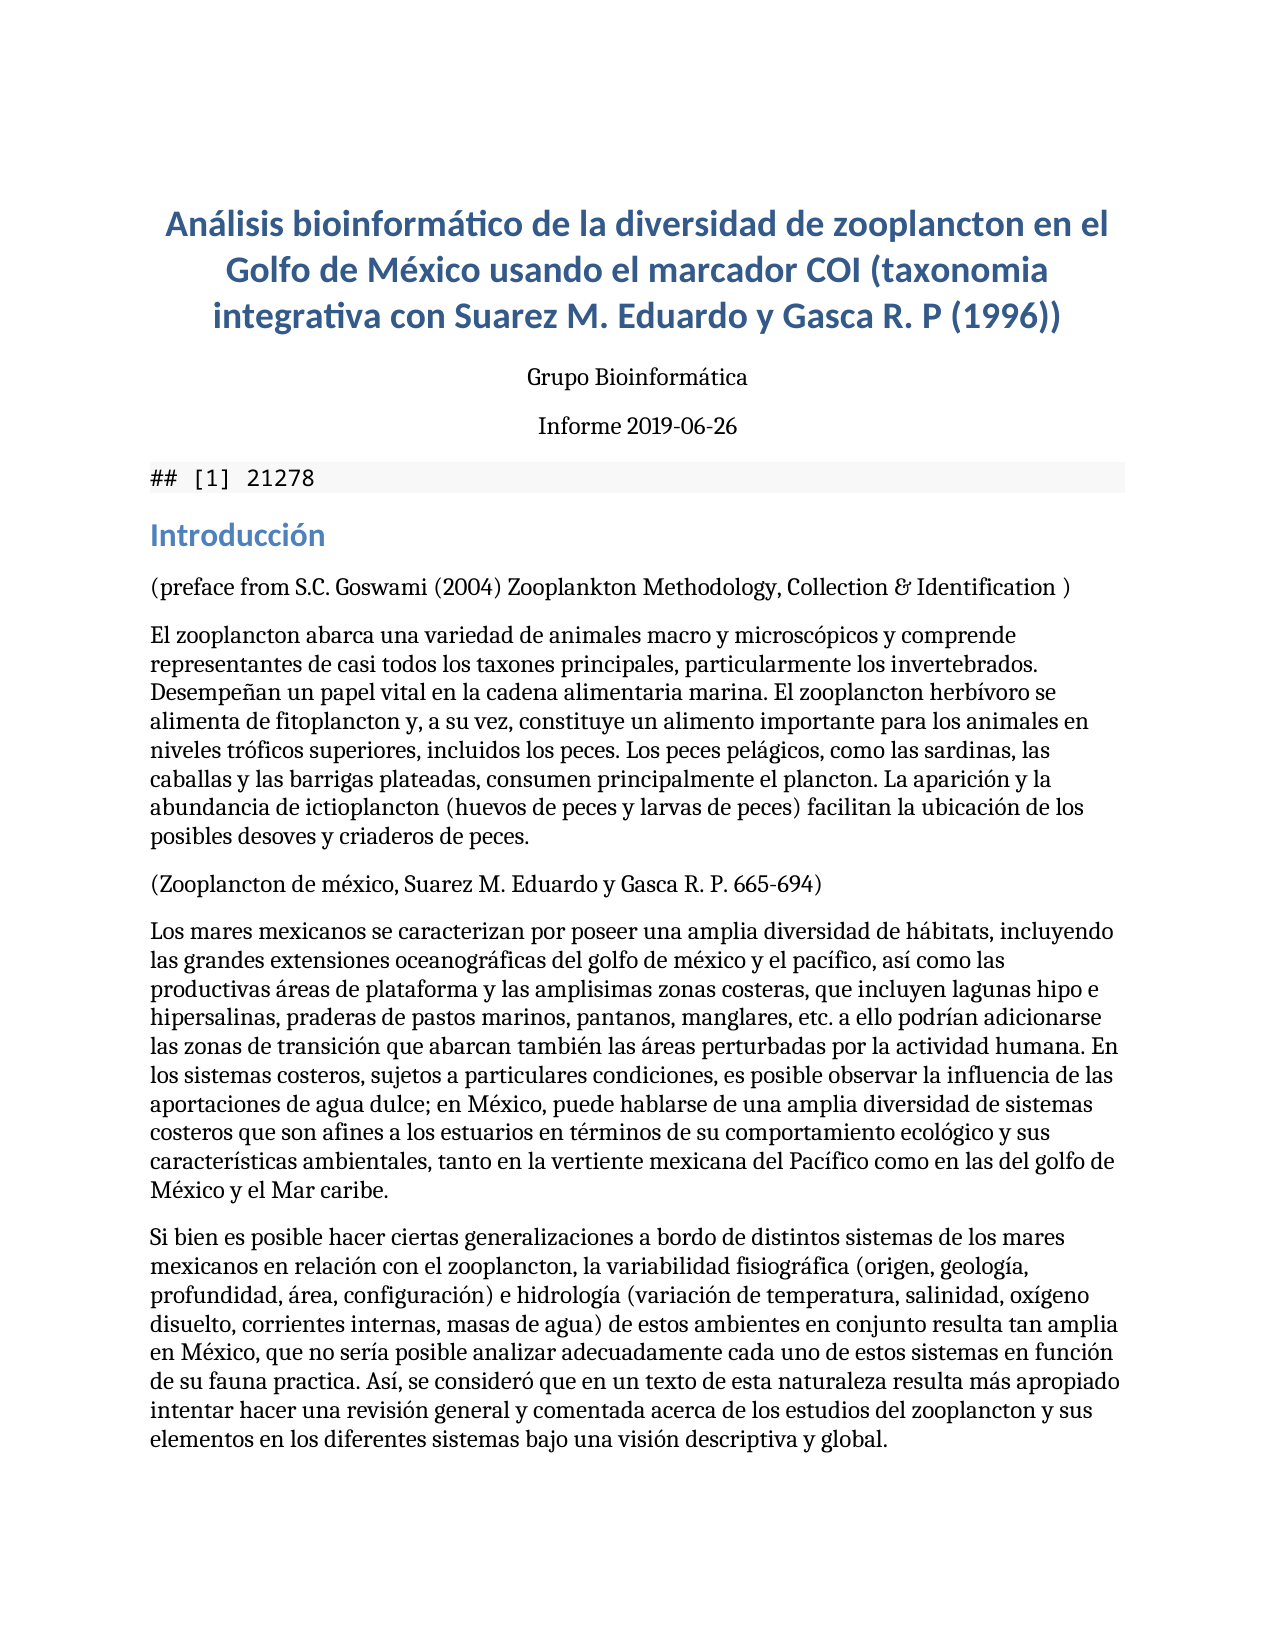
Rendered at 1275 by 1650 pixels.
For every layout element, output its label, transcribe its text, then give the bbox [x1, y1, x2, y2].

subtitle Introducción [150, 514, 1125, 554]
text ## [1] 21278 [150, 462, 1125, 493]
text (preface from S.C. Goswami (2004) Zooplankton Methodology, Collection & Identification ) [150, 573, 1125, 602]
text Si bien es posible hacer ciertas generalizaciones a bordo de distintos sistemas de los mares mexicanos en relación con el zooplancton, la variabilidad fisiográfica (origen, geología, profundidad, área, configuración) e hidrología (variación de temperatura, salinidad, oxígeno disuelto, corrientes internas, masas de agua) de estos ambientes en conjunto resulta tan amplia en México, que no sería posible analizar adecuadamente cada uno de estos sistemas en función de su fauna practica. Así, se consideró que en un texto de esta naturaleza resulta más apropiado intentar hacer una revisión general y comentada acerca de los estudios del zooplancton y sus elementos en los diferentes sistemas bajo una visión descriptiva y global. [150, 1223, 1125, 1453]
text (Zooplancton de méxico, Suarez M. Eduardo y Gasca R. P. 665-694) [150, 869, 1125, 898]
text Los mares mexicanos se caracterizan por poseer una amplia diversidad de hábitats, incluyendo las grandes extensiones oceanográficas del golfo de méxico y el pacífico, así como las productivas áreas de plataforma y las amplisimas zonas costeras, que incluyen lagunas hipo e hipersalinas, praderas de pastos marinos, pantanos, manglares, etc. a ello podrían adicionarse las zonas de transición que abarcan también las áreas perturbadas por la actividad humana. En los sistemas costeros, sujetos a particulares condiciones, es posible observar la influencia de las aportaciones de agua dulce; en México, puede hablarse de una amplia diversidad de sistemas costeros que son afines a los estuarios en términos de su comportamiento ecológico y sus características ambientales, tanto en la vertiente mexicana del Pacífico como en las del golfo de México y el Mar caribe. [150, 917, 1125, 1204]
text Grupo Bioinformática [150, 362, 1125, 391]
text Informe 2019-06-26 [150, 412, 1125, 441]
text El zooplancton abarca una variedad de animales macro y microscópicos y comprende representantes de casi todos los taxones principales, particularmente los invertebrados. Desempeñan un papel vital en la cadena alimentaria marina. El zooplancton herbívoro se alimenta de fitoplancton y, a su vez, constituye un alimento importante para los animales en niveles tróficos superiores, incluidos los peces. Los peces pelágicos, como las sardinas, las caballas y las barrigas plateadas, consumen principalmente el plancton. La aparición y la abundancia de ictioplancton (huevos de peces y larvas de peces) facilitan la ubicación de los posibles desoves y criaderos de peces. [150, 621, 1125, 851]
title Análisis bioinformático de la diversidad de zooplancton en el Golfo de México usando el marcador COI (taxonomia integrativa con Suarez M. Eduardo y Gasca R. P (1996)) [150, 200, 1125, 337]
